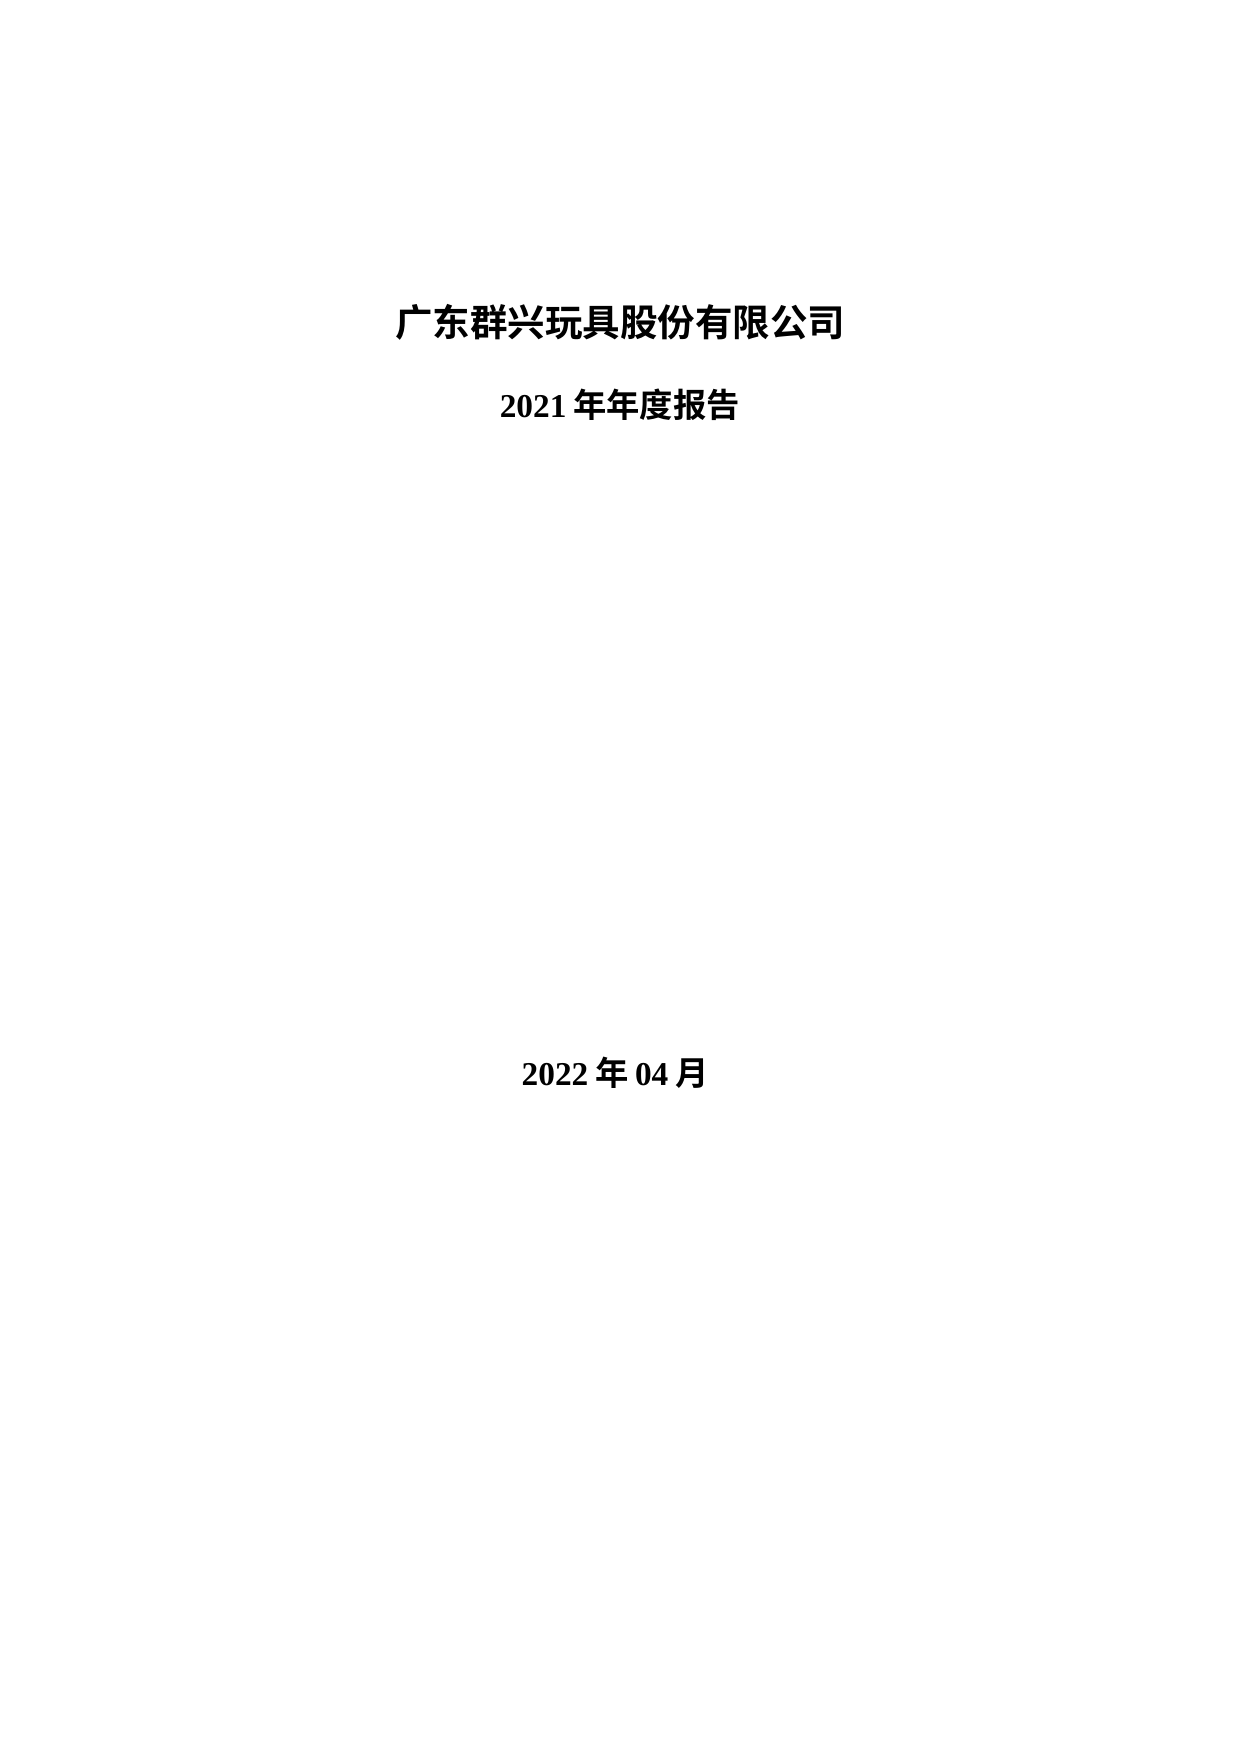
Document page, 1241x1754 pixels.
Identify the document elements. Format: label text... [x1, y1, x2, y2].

text 2022年04月 [521, 1049, 718, 1095]
text 广东群兴玩具股份有限公司 [392, 296, 848, 347]
text 2021年年度报告 [496, 382, 743, 427]
